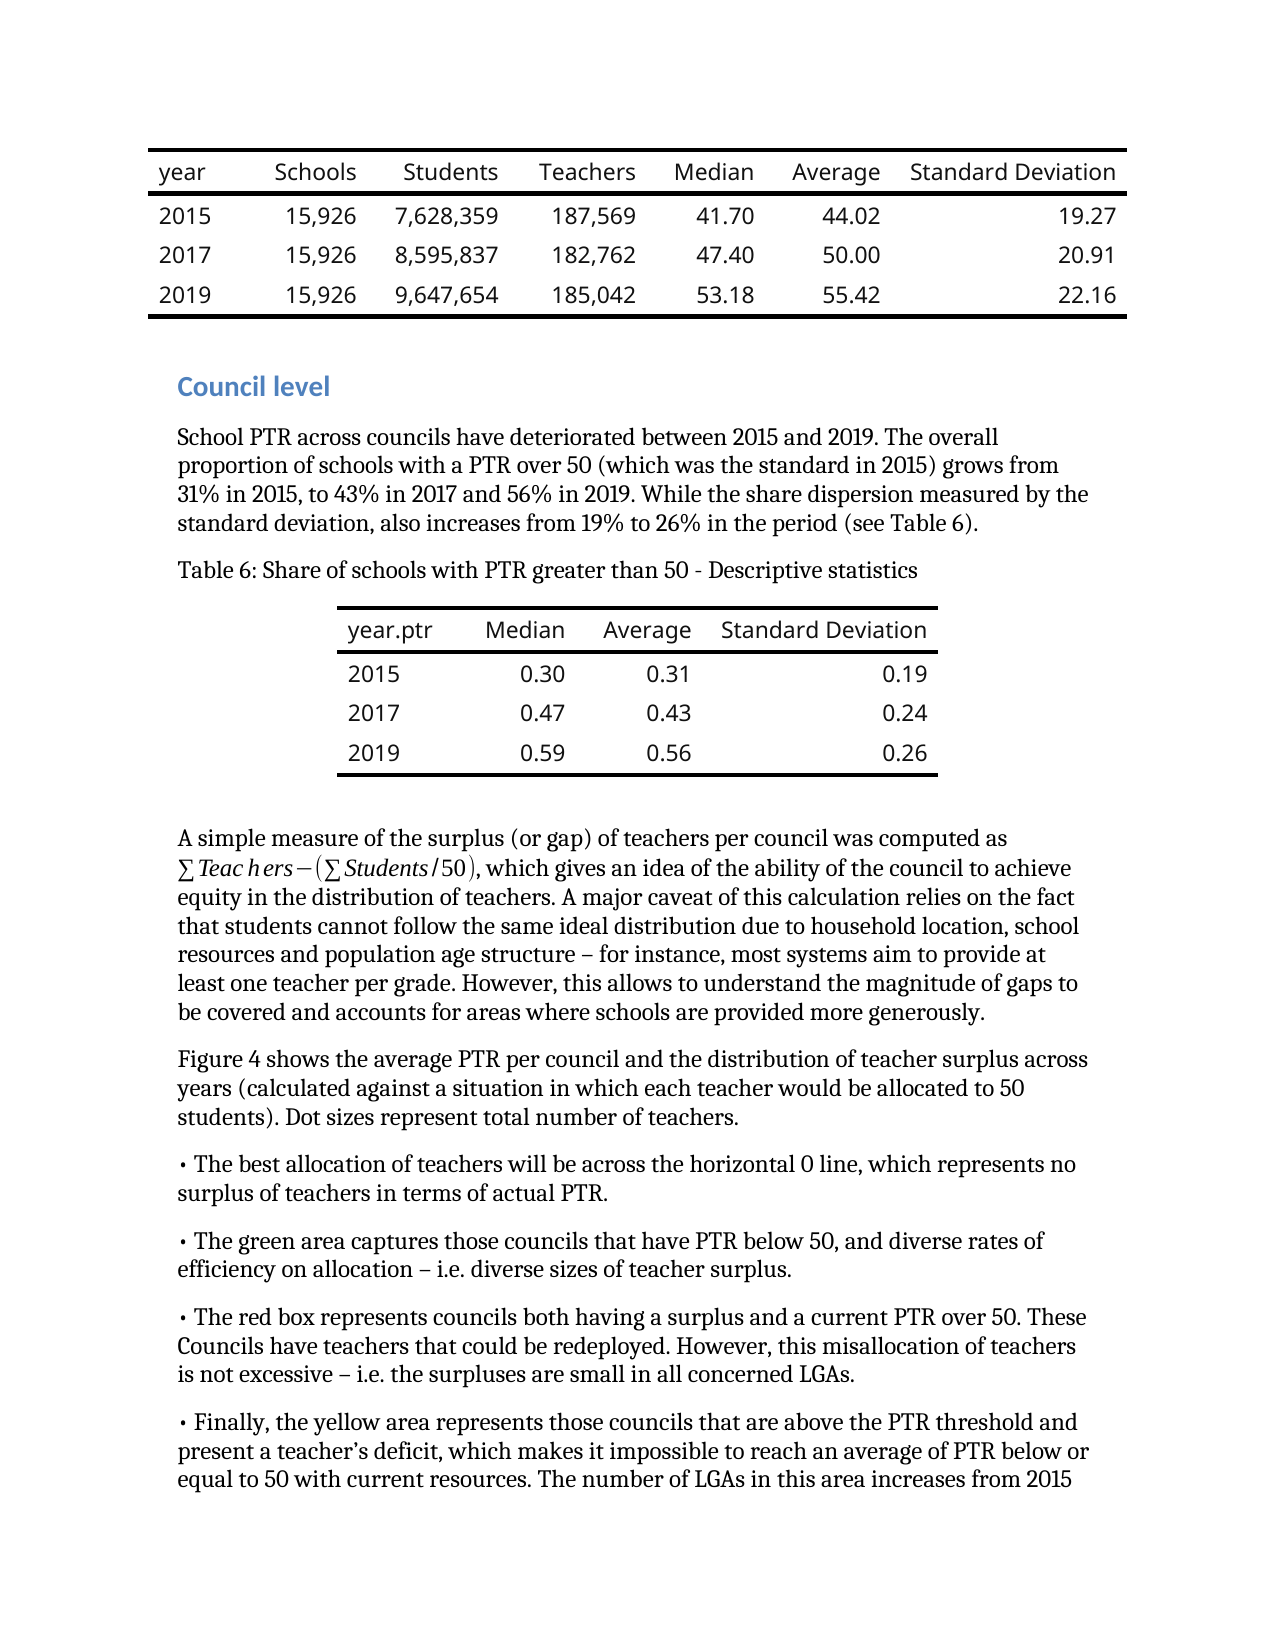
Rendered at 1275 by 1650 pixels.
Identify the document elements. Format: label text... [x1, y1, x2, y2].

table_header Median [646, 152, 765, 191]
table_cell 182,762 [509, 235, 646, 275]
text • The green area captures those councils that have PTR below 50, and diverse rates of efficiency on allocation – i.e. diverse sizes of teacher surplus. [177, 1227, 1098, 1284]
table_cell 187,569 [509, 196, 646, 235]
table_cell 2017 [148, 235, 242, 275]
table_cell 8,595,837 [367, 235, 509, 275]
table_cell 22.16 [891, 275, 1127, 314]
table_cell 2019 [337, 733, 457, 772]
table_cell 15,926 [243, 235, 367, 275]
table_cell 9,647,654 [367, 275, 509, 314]
table_header year.ptr [337, 610, 457, 649]
table_header Average [765, 152, 891, 191]
table_cell 15,926 [243, 196, 367, 235]
table_cell 15,926 [243, 275, 367, 314]
table_cell 0.59 [457, 733, 576, 772]
subtitle Council level [177, 368, 1098, 404]
table_header Standard Deviation [702, 610, 938, 649]
table_cell 2015 [148, 196, 242, 235]
table_header Schools [243, 152, 367, 191]
text School PTR across councils have deteriorated between 2015 and 2019. The overall proportion of schools with a PTR over 50 (which was the standard in 2015) grows from 31% in 2015, to 43% in 2017 and 56% in 2019. While the share dispersion measured by the standard deviation, also increases from 19% to 26% in the period (see Table 6). [177, 422, 1098, 537]
table_cell 41.70 [646, 196, 765, 235]
text • The best allocation of teachers will be across the horizontal 0 line, which represents no surplus of teachers in terms of actual PTR. [177, 1150, 1098, 1208]
table_header Average [576, 610, 702, 649]
text • The red box represents councils both having a surplus and a current PTR over 50. These Councils have teachers that could be redeployed. However, this misallocation of teachers is not excessive – i.e. the surpluses are small in all concerned LGAs. [177, 1303, 1098, 1389]
table_cell 185,042 [509, 275, 646, 314]
table_cell 2015 [337, 654, 457, 693]
table_header Standard Deviation [891, 152, 1127, 191]
table_cell 0.47 [457, 693, 576, 733]
table_cell 0.43 [576, 693, 702, 733]
table_cell 44.02 [765, 196, 891, 235]
table_header year [148, 152, 242, 191]
table_cell 20.91 [891, 235, 1127, 275]
table_cell 55.42 [765, 275, 891, 314]
table_header Teachers [509, 152, 646, 191]
table_cell 7,628,359 [367, 196, 509, 235]
table_cell 0.19 [702, 654, 938, 693]
table_cell 0.26 [702, 733, 938, 772]
text Figure 4 shows the average PTR per council and the distribution of teacher surplus across years (calculated against a situation in which each teacher would be allocated to 50 students). Dot sizes represent total number of teachers. [177, 1045, 1098, 1132]
table_cell 19.27 [891, 196, 1127, 235]
table_cell 53.18 [646, 275, 765, 314]
table_cell 0.24 [702, 693, 938, 733]
table_cell 0.31 [576, 654, 702, 693]
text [177, 1408, 1098, 1494]
table_cell 0.56 [576, 733, 702, 772]
table_header Median [457, 610, 576, 649]
table_cell 47.40 [646, 235, 765, 275]
table_cell 50.00 [765, 235, 891, 275]
text A simple measure of the surplus (or gap) of teachers per council was computed as , which gives an idea of the ability of the council to achieve equity in the distribution of teachers. A major caveat of this calculation relies on the fact that students cannot follow the same ideal distribution due to household location, school resources and population age structure – for instance, most systems aim to provide at least one teacher per grade. However, this allows to understand the magnitude of gaps to be covered and accounts for areas where schools are provided more generously. [177, 824, 1098, 1027]
table_header Students [367, 152, 509, 191]
table_cell 2019 [148, 275, 242, 314]
table_cell 2017 [337, 693, 457, 733]
table_cell 0.30 [457, 654, 576, 693]
